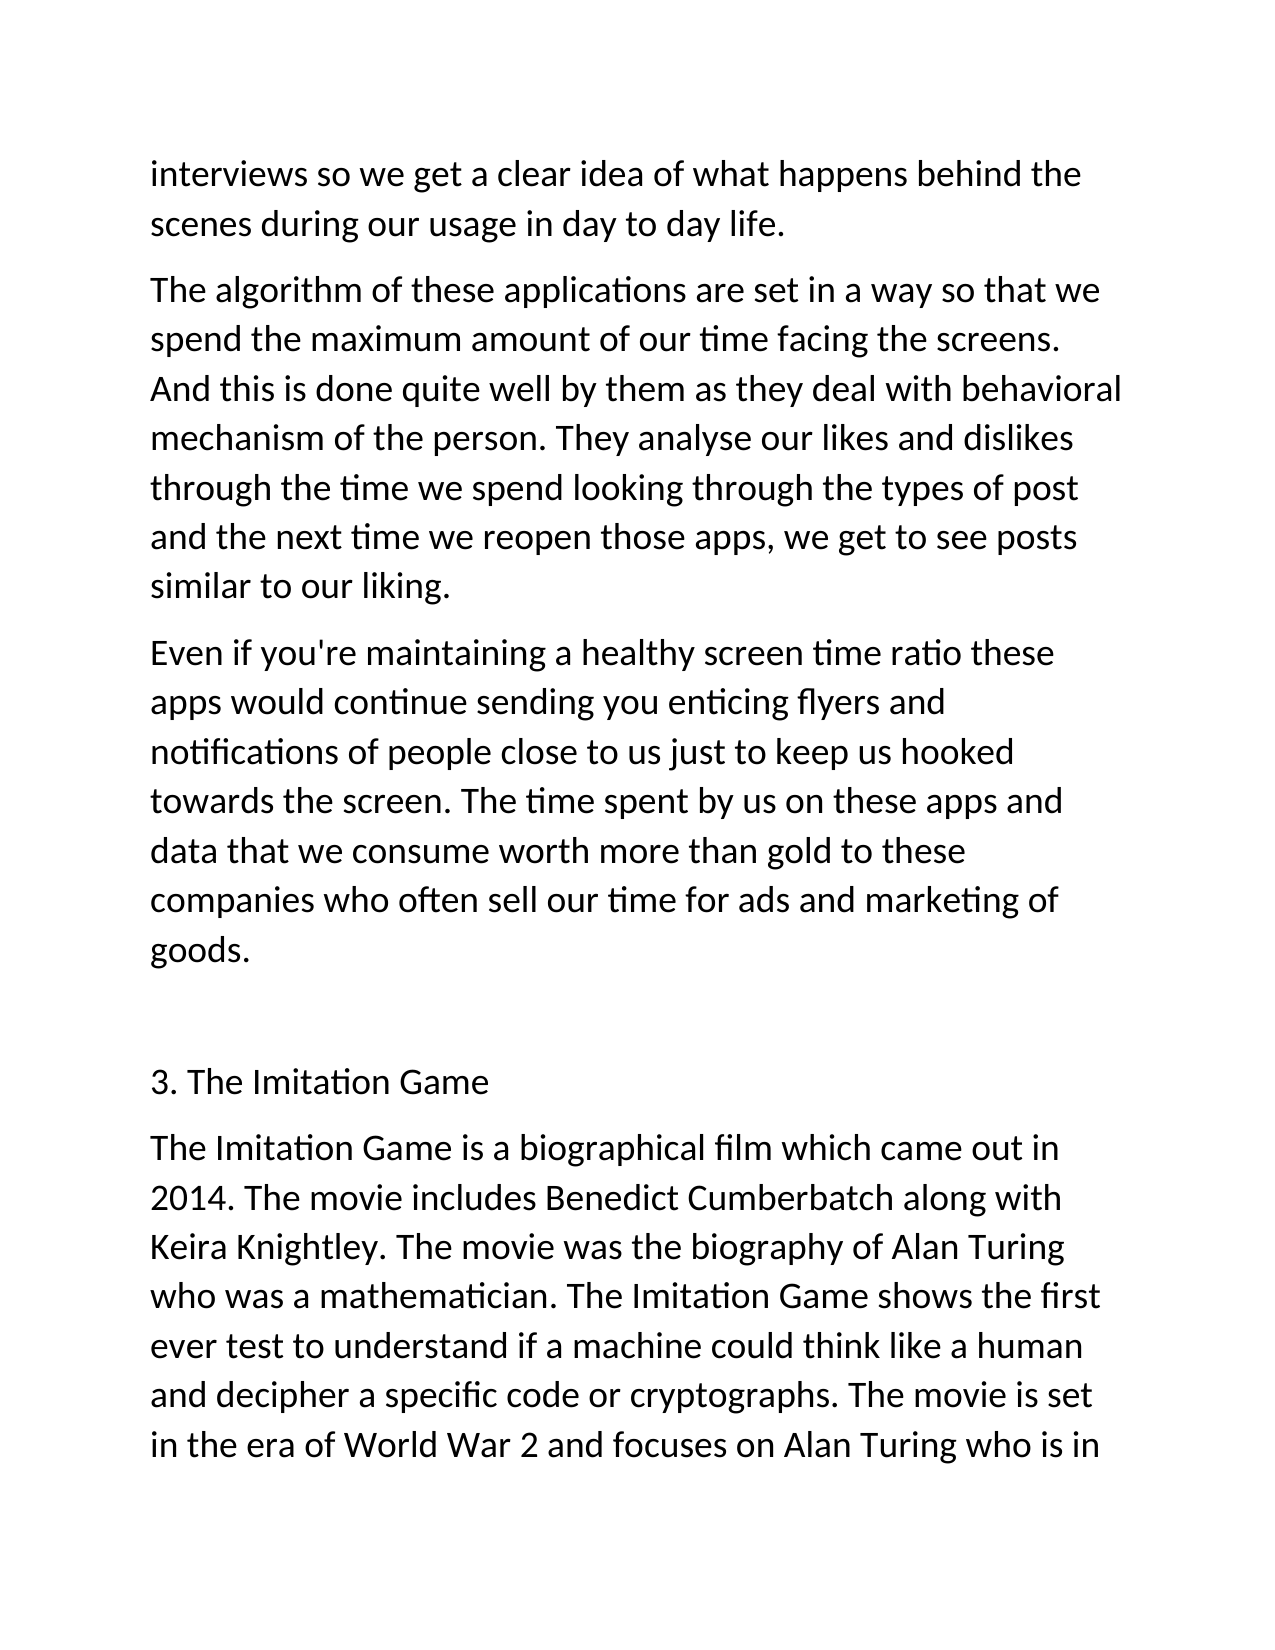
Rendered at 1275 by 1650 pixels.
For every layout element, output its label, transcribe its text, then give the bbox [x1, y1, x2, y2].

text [150, 1124, 1125, 1467]
text The algorithm of these applications are set in a way so that we spend the maximum amount of our time facing the screens. And this is done quite well by them as they deal with behavioral mechanism of the person. They analyse our likes and dislikes through the time we spend looking through the types of post and the next time we reopen those apps, we get to see posts similar to our liking. [150, 266, 1125, 608]
text Even if you're maintaining a healthy screen time ratio these apps would continue sending you enticing flyers and notifications of people close to us just to keep us hooked towards the screen. The time spent by us on these apps and data that we consume worth more than gold to these companies who often sell our time for ads and marketing of goods. [150, 629, 1125, 971]
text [150, 150, 1125, 245]
text 3. The Imitation Game [150, 1058, 1125, 1104]
